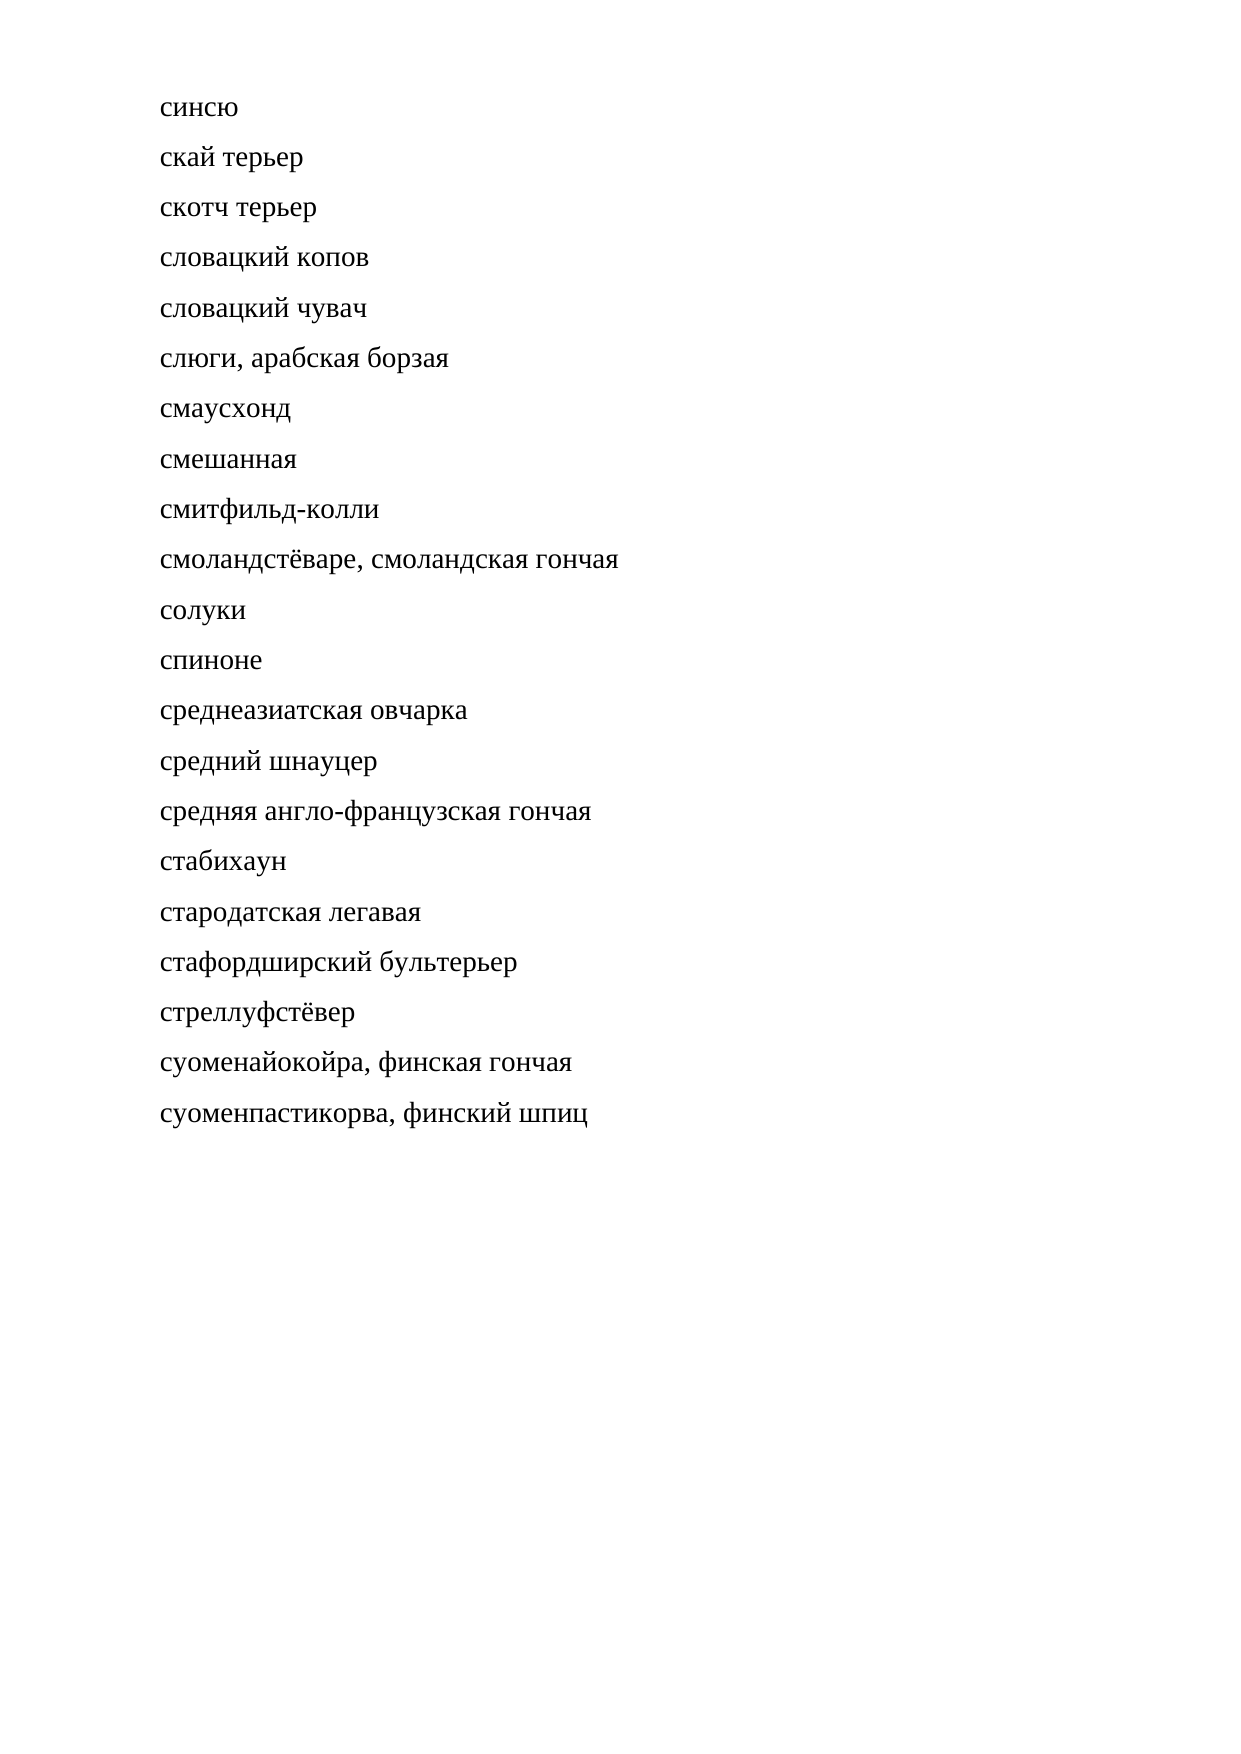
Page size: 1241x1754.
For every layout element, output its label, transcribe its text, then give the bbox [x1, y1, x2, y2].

text слюги, арабская борзая [159, 340, 1166, 374]
text стародатская легавая [159, 894, 1166, 927]
text средняя англо-французская гончая [159, 793, 1166, 827]
text спиноне [159, 642, 1166, 676]
text суоменпастикорва, финский шпиц [159, 1095, 1166, 1128]
text смоландстёваре, смоландская гончая [159, 541, 1166, 575]
text скай терьер [159, 139, 1166, 172]
text словацкий чувач [159, 290, 1166, 323]
text стабихаун [159, 843, 1166, 877]
text скотч терьер [159, 189, 1166, 223]
text стреллуфстёвер [159, 994, 1166, 1028]
text смитфильд-колли [159, 491, 1166, 525]
text суоменайокойра, финская гончая [159, 1044, 1166, 1078]
text смаусхонд [159, 391, 1166, 424]
text синсю [159, 89, 1166, 122]
text смешанная [159, 441, 1166, 474]
text стафордширский бультерьер [159, 944, 1166, 977]
text среднеазиатская овчарка [159, 692, 1166, 726]
text словацкий копов [159, 239, 1166, 273]
text солуки [159, 592, 1166, 625]
text средний шнауцер [159, 743, 1166, 776]
